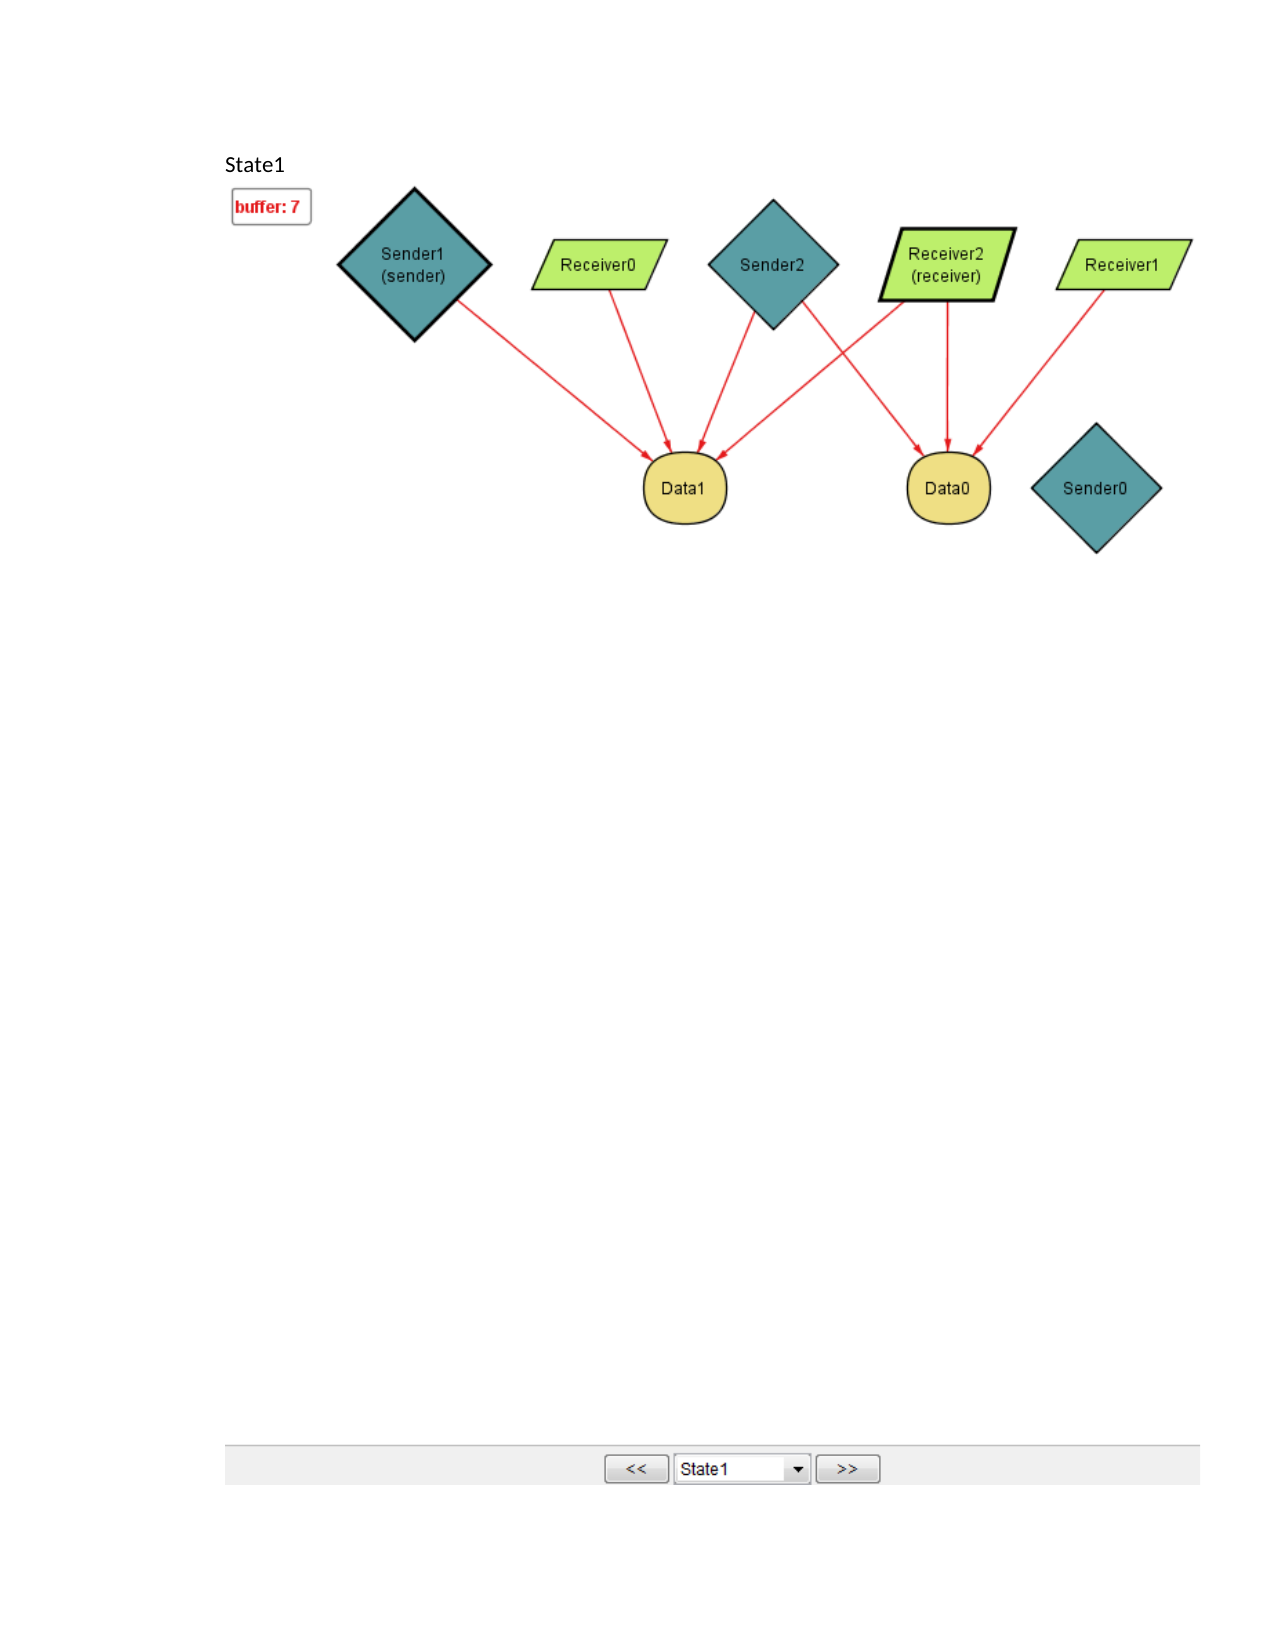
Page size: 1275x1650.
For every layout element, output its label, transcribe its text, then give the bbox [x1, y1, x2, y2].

picture [225, 180, 1200, 1485]
list State1 [225, 150, 1125, 178]
